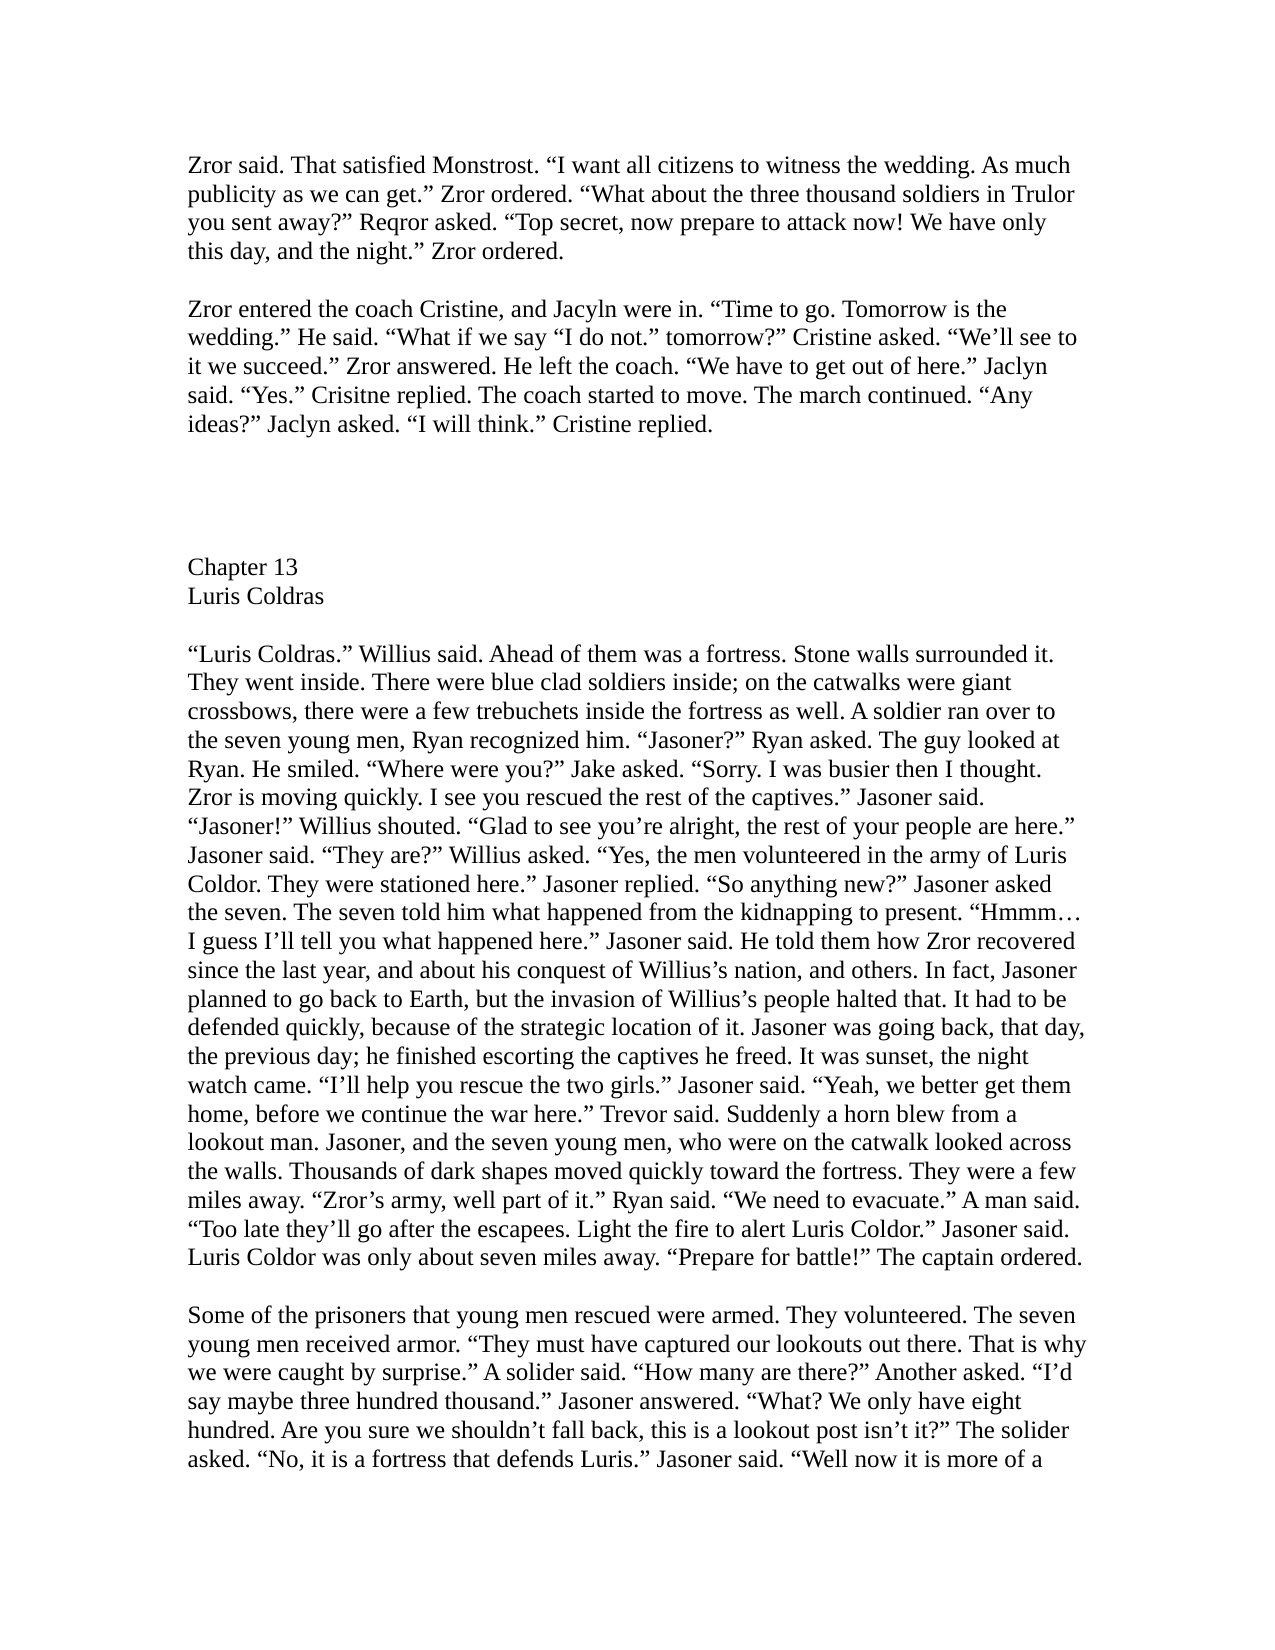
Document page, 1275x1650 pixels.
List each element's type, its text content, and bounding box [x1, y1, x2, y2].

text Chapter 13 [187, 552, 1087, 581]
text “Luris Coldras.” Willius said. Ahead of them was a fortress. Stone walls surrounded it. They went inside. There were blue clad soldiers inside; on the catwalks were giant crossbows, there were a few trebuchets inside the fortress as well. A soldier ran over to the seven young men, Ryan recognized him. “Jasoner?” Ryan asked. The guy looked at Ryan. He smiled. “Where were you?” Jake asked. “Sorry. I was busier then I thought. Zror is moving quickly. I see you rescued the rest of the captives.” Jasoner said. “Jasoner!” Willius shouted. “Glad to see you’re alright, the rest of your people are here.” Jasoner said. “They are?” Willius asked. “Yes, the men volunteered in the army of Luris Coldor. They were stationed here.” Jasoner replied. “So anything new?” Jasoner asked the seven. The seven told him what happened from the kidnapping to present. “Hmmm…I guess I’ll tell you what happened here.” Jasoner said. He told them how Zror recovered since the last year, and about his conquest of Willius’s nation, and others. In fact, Jasoner planned to go back to Earth, but the invasion of Willius’s people halted that. It had to be defended quickly, because of the strategic location of it. Jasoner was going back, that day, the previous day; he finished escorting the captives he freed. It was sunset, the night watch came. “I’ll help you rescue the two girls.” Jasoner said. “Yeah, we better get them home, before we continue the war here.” Trevor said. Suddenly a horn blew from a lookout man. Jasoner, and the seven young men, who were on the catwalk looked across the walls. Thousands of dark shapes moved quickly toward the fortress. They were a few miles away. “Zror’s army, well part of it.” Ryan said. “We need to evacuate.” A man said. “Too late they’ll go after the escapees. Light the fire to alert Luris Coldor.” Jasoner said. Luris Coldor was only about seven miles away. “Prepare for battle!” The captain ordered. [187, 639, 1087, 1271]
text Luris Coldras [187, 581, 1087, 610]
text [187, 1300, 1087, 1472]
text Zror entered the coach Cristine, and Jacyln were in. “Time to go. Tomorrow is the wedding.” He said. “What if we say “I do not.” tomorrow?” Cristine asked. “We’ll see to it we succeed.” Zror answered. He left the coach. “We have to get out of here.” Jaclyn said. “Yes.” Crisitne replied. The coach started to move. The march continued. “Any ideas?” Jaclyn asked. “I will think.” Cristine replied. [187, 294, 1087, 437]
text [187, 150, 1087, 265]
